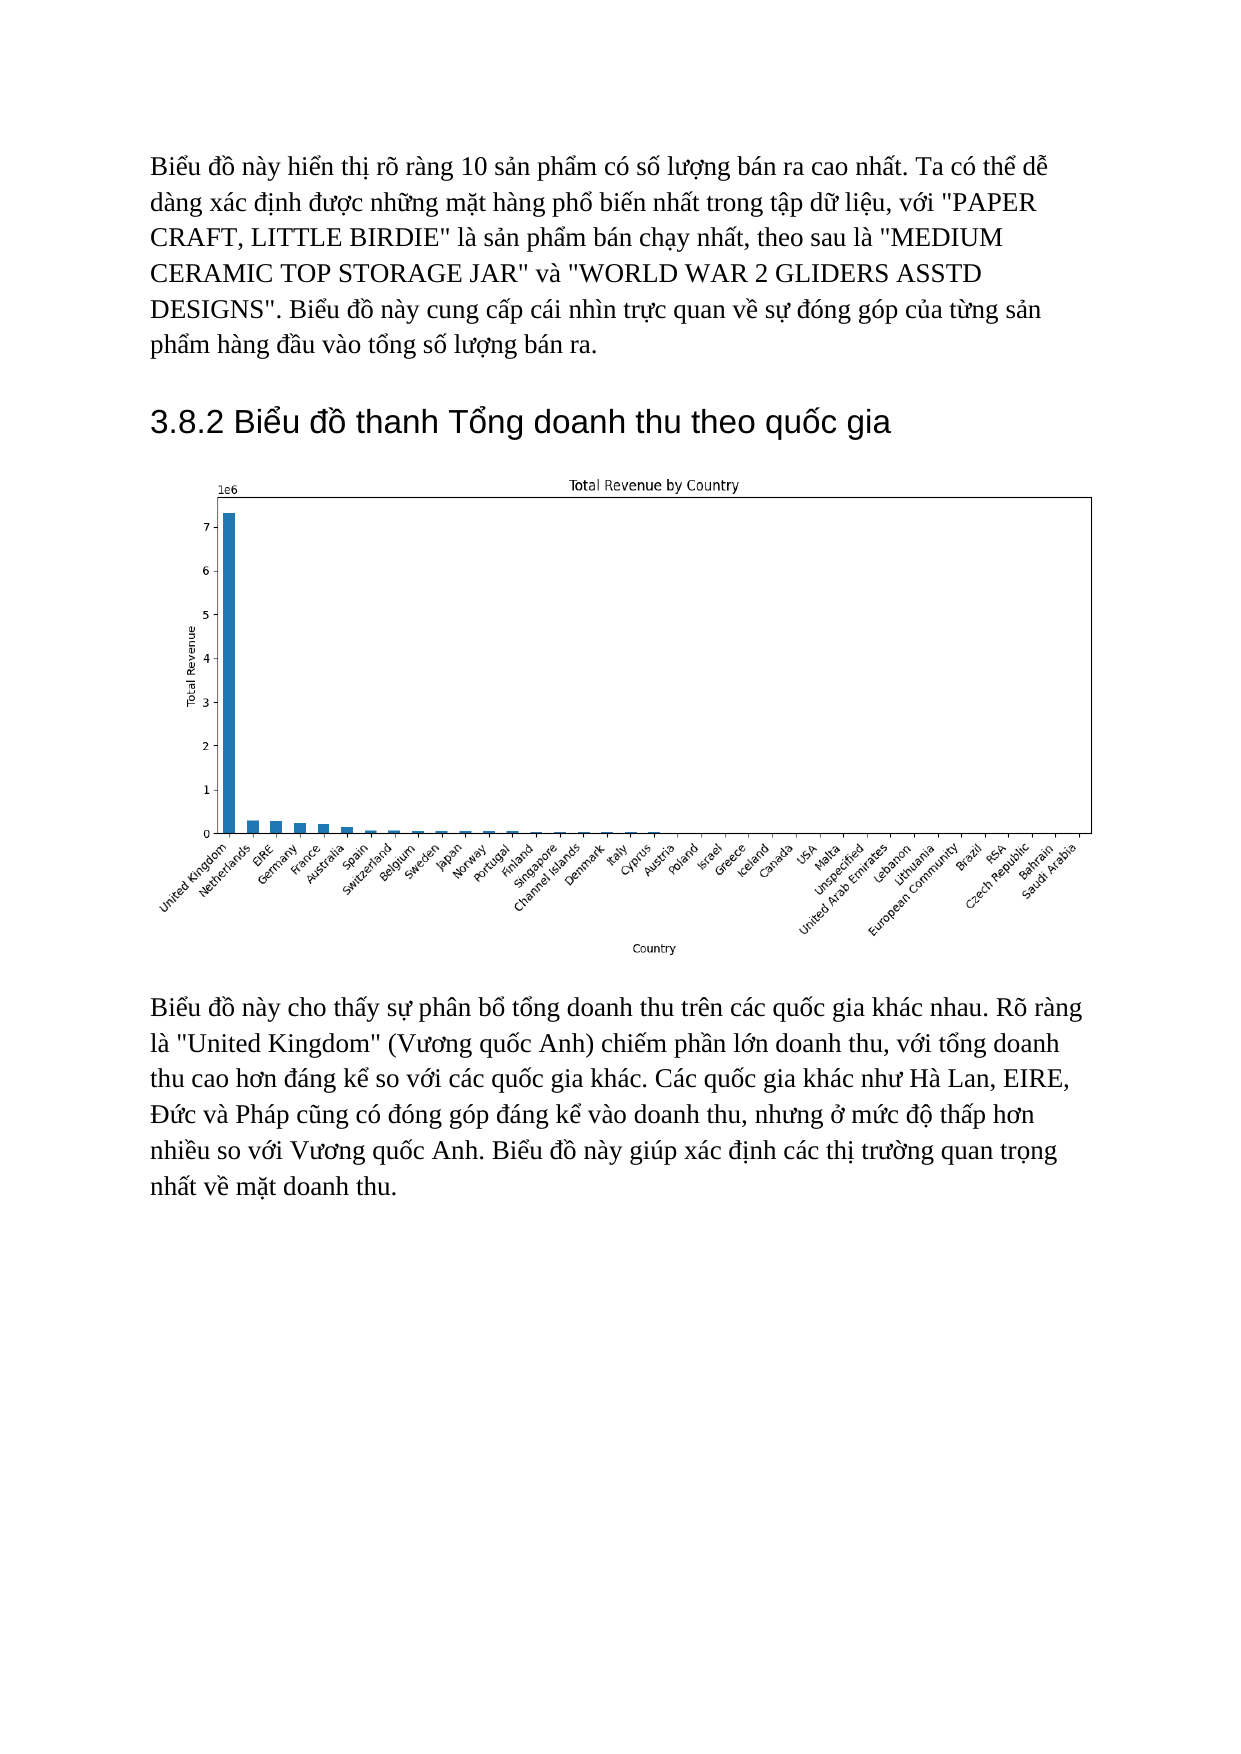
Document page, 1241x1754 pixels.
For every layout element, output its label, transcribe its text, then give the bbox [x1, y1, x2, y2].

text Biểu đồ này hiển thị rõ ràng 10 sản phẩm có số lượng bán ra cao nhất. Ta có thể dễ dàng xác định được những mặt hàng phổ biến nhất trong tập dữ liệu, với "PAPER CRAFT, LITTLE BIRDIE" là sản phẩm bán chạy nhất, theo sau là "MEDIUM CERAMIC TOP STORAGE JAR" và "WORLD WAR 2 GLIDERS ASSTD DESIGNS". Biểu đồ này cung cấp cái nhìn trực quan về sự đóng góp của từng sản phẩm hàng đầu vào tổng số lượng bán ra. [150, 150, 1090, 360]
picture [150, 471, 1098, 963]
subtitle 3.8.2 Biểu đồ thanh Tổng doanh thu theo quốc gia [150, 402, 1090, 440]
text Biểu đồ này cho thấy sự phân bổ tổng doanh thu trên các quốc gia khác nhau. Rõ ràng là "United Kingdom" (Vương quốc Anh) chiếm phần lớn doanh thu, với tổng doanh thu cao hơn đáng kể so với các quốc gia khác. Các quốc gia khác như Hà Lan, EIRE, Đức và Pháp cũng có đóng góp đáng kể vào doanh thu, nhưng ở mức độ thấp hơn nhiều so với Vương quốc Anh. Biểu đồ này giúp xác định các thị trường quan trọng nhất về mặt doanh thu. [150, 991, 1090, 1201]
